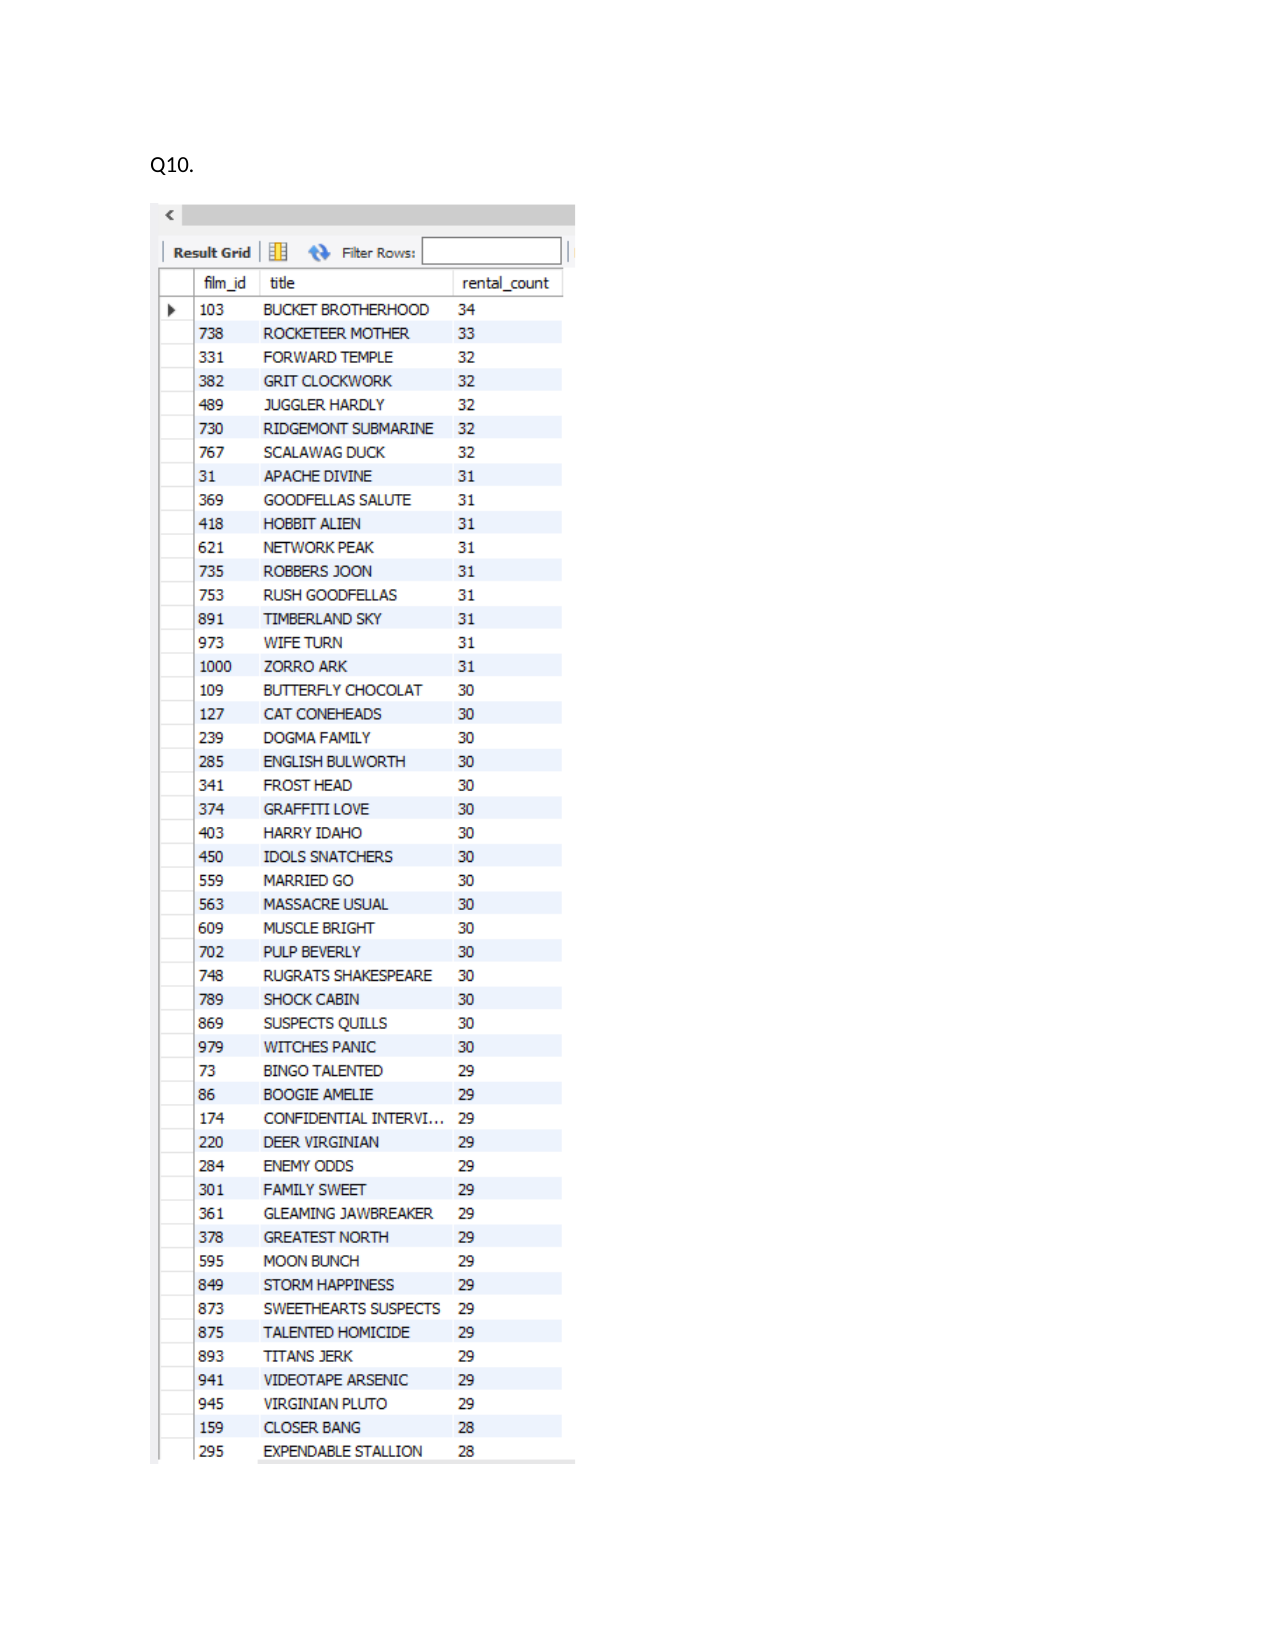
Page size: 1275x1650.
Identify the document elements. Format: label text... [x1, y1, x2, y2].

picture [150, 203, 575, 1464]
text Q10. [150, 150, 1125, 178]
